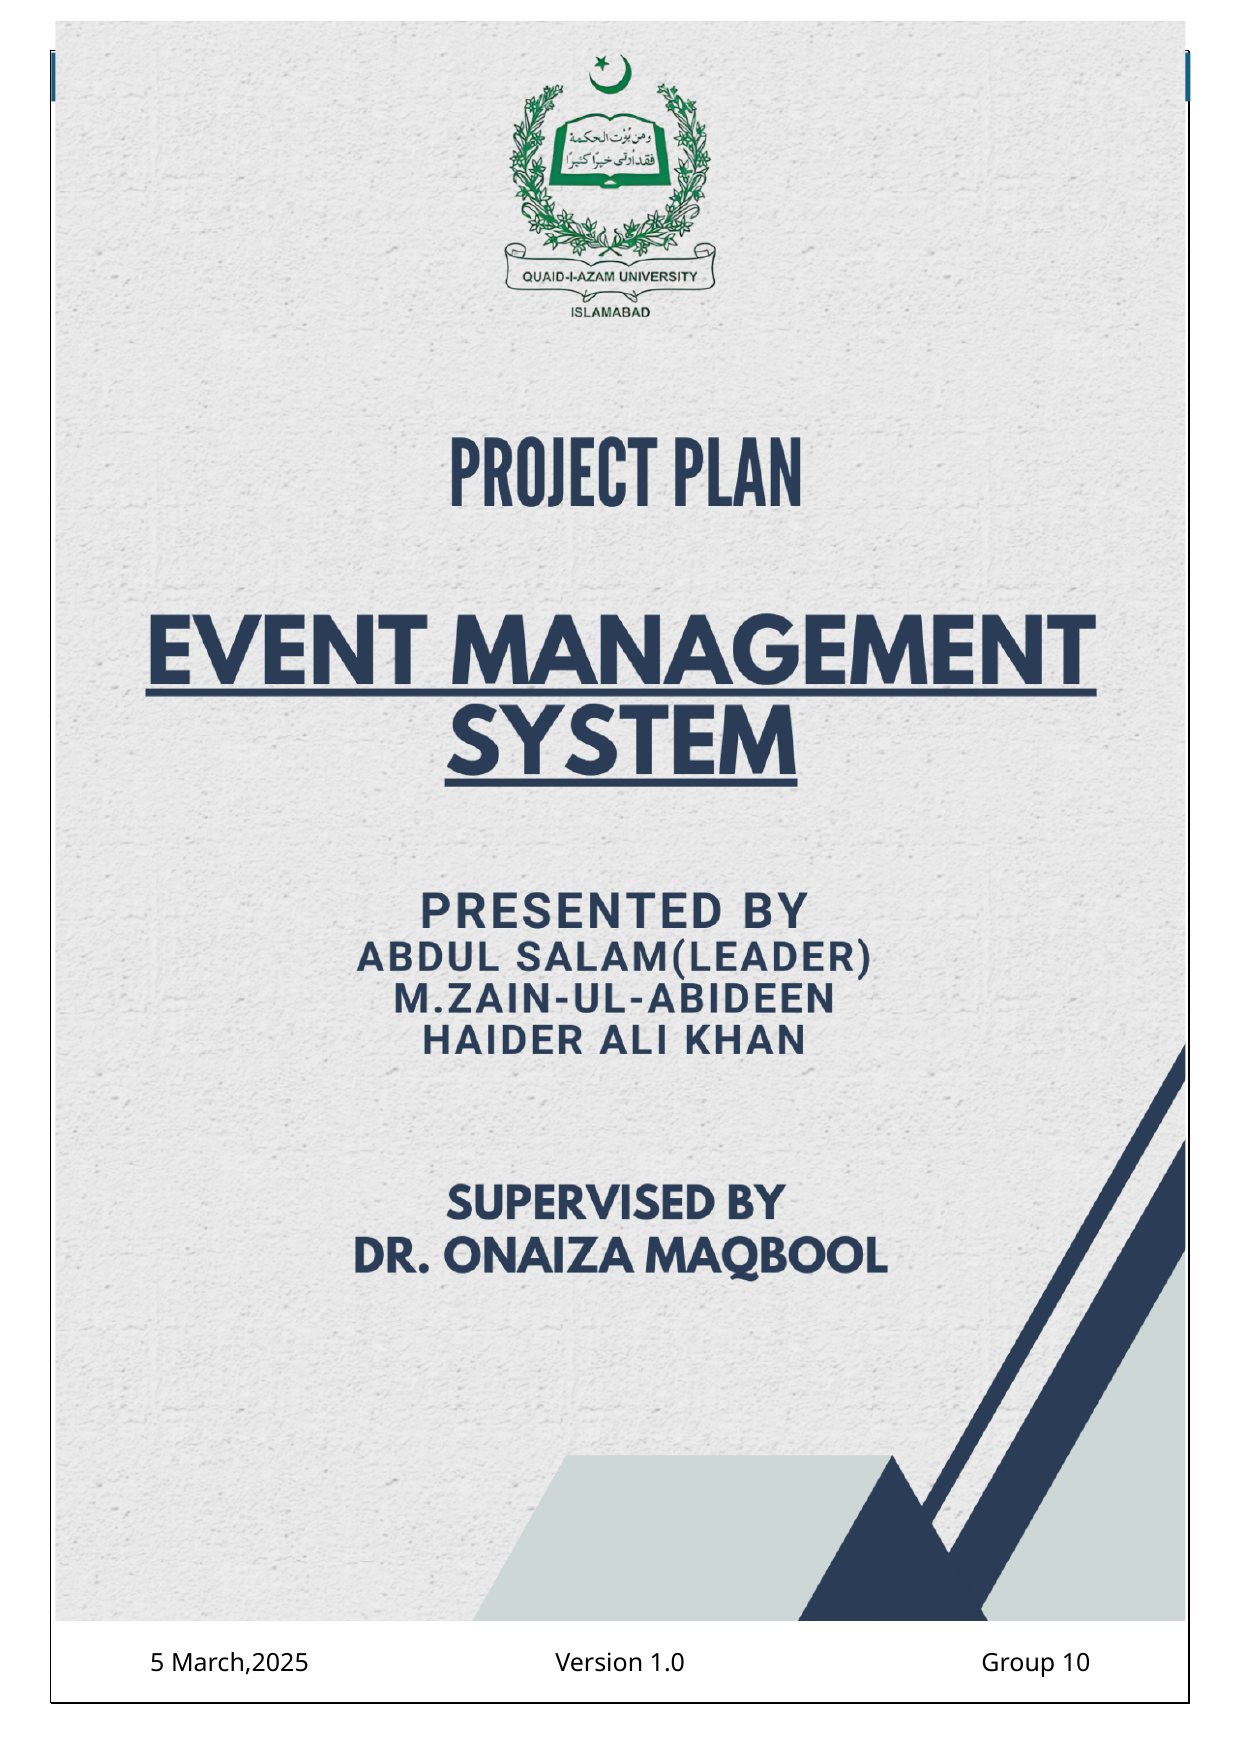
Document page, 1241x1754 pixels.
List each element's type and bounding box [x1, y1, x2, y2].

picture [55, 21, 1186, 1621]
